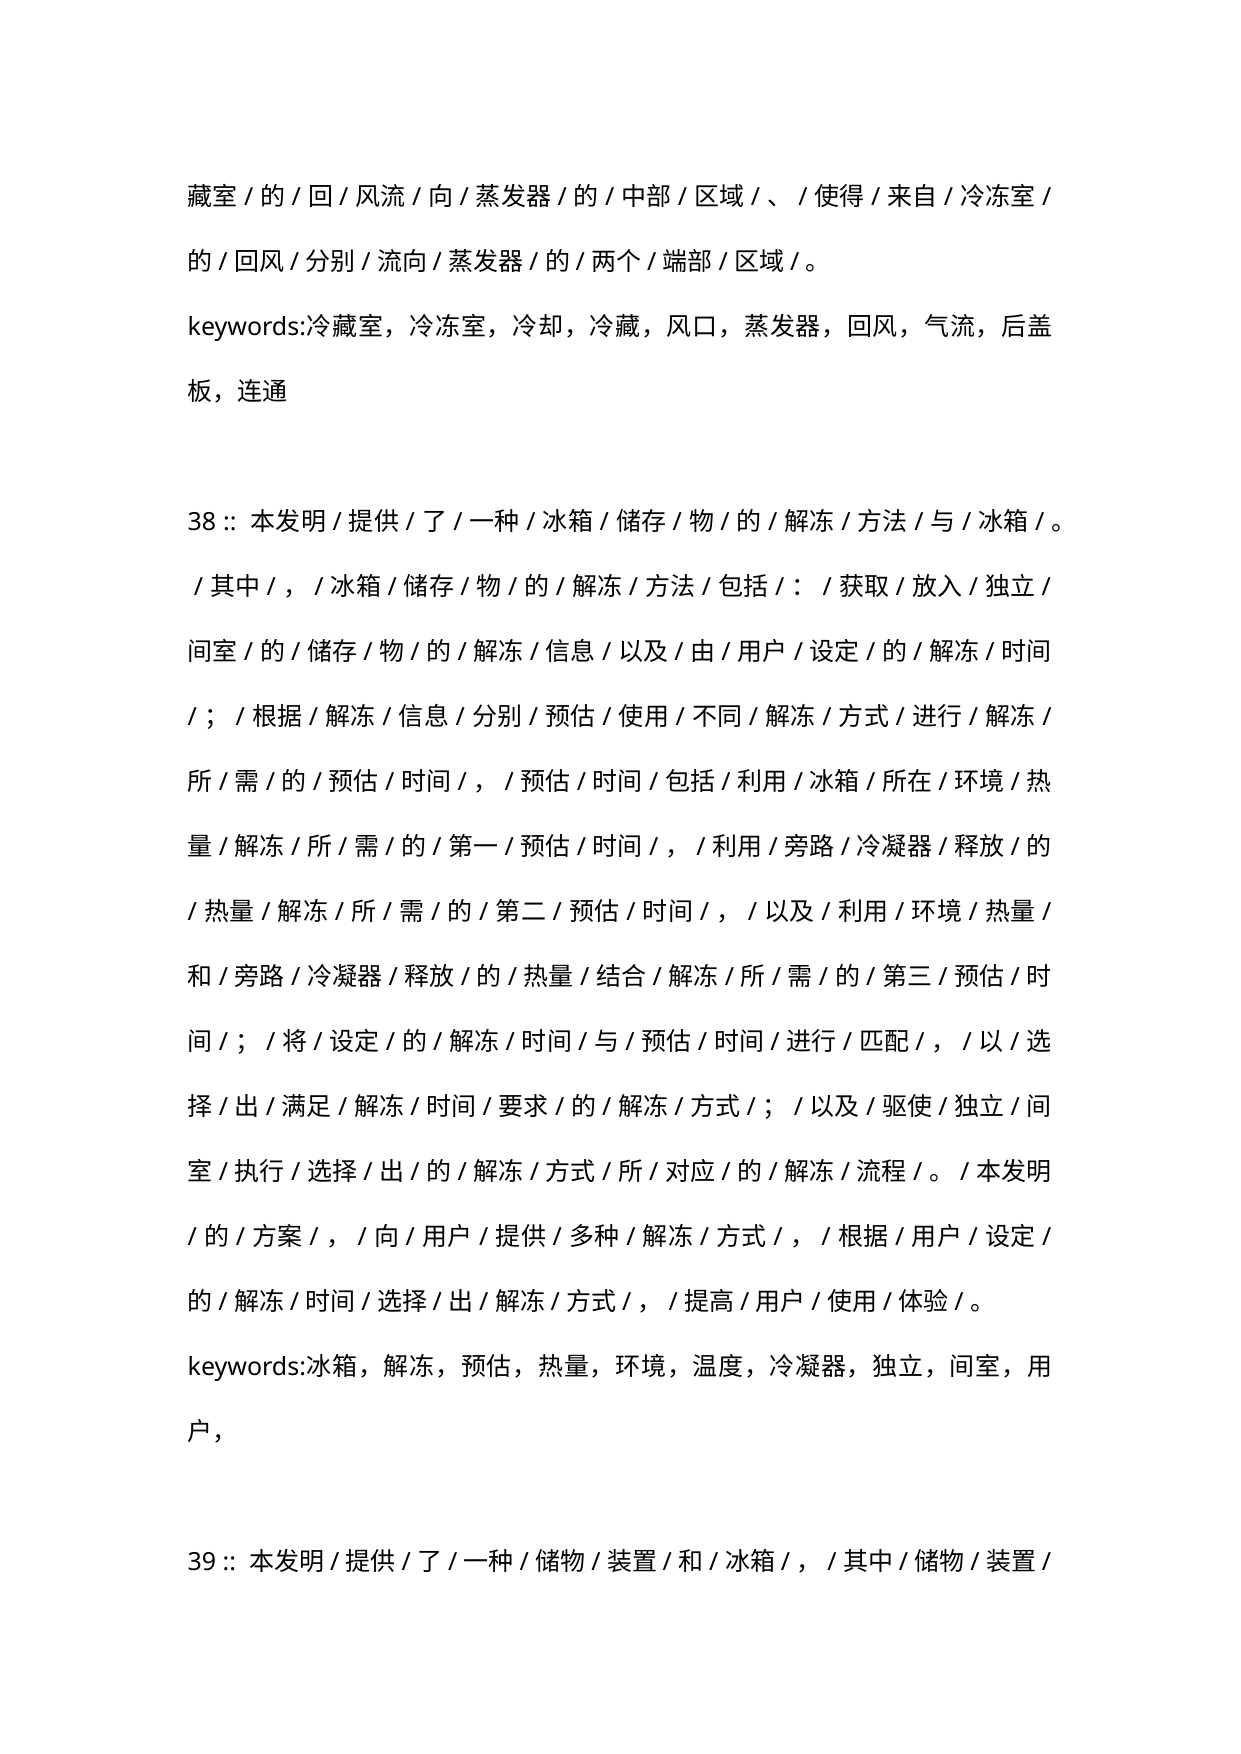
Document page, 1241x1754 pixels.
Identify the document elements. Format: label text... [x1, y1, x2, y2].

text keywords:冷藏室，冷冻室，冷却，冷藏，风口，蒸发器，回风，气流，后盖板，连通 [187, 292, 1053, 422]
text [187, 162, 1053, 292]
text keywords:冰箱，解冻，预估，热量，环境，温度，冷凝器，独立，间室，用户， [187, 1332, 1053, 1462]
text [187, 1527, 1053, 1592]
text 38 :: 本发明 / 提供 / 了 / 一种 / 冰箱 / 储存 / 物 / 的 / 解冻 / 方法 / 与 / 冰箱 / 。 / 其中 / ， / 冰箱 / 储存 / 物 / 的 / 解冻 / 方法 / 包括 / ： / 获取 / 放入 / 独立 / 间室 / 的 / 储存 / 物 / 的 / 解冻 / 信息 / 以及 / 由 / 用户 / 设定 / 的 / 解冻 / 时间 / ； / 根据 / 解冻 / 信息 / 分别 / 预估 / 使用 / 不同 / 解冻 / 方式 / 进行 / 解冻 / 所 / 需 / 的 / 预估 / 时间 / ， / 预估 / 时间 / 包括 / 利用 / 冰箱 / 所在 / 环境 / 热量 / 解冻 / 所 / 需 / 的 / 第一 / 预估 / 时间 / ， / 利用 / 旁路 / 冷凝器 / 释放 / 的 / 热量 / 解冻 / 所 / 需 / 的 / 第二 / 预估 / 时间 / ， / 以及 / 利用 / 环境 / 热量 / 和 / 旁路 / 冷凝器 / 释放 / 的 / 热量 / 结合 / 解冻 / 所 / 需 / 的 / 第三 / 预估 / 时间 / ； / 将 / 设定 / 的 / 解冻 / 时间 / 与 / 预估 / 时间 / 进行 / 匹配 / ， / 以 / 选择 / 出 / 满足 / 解冻 / 时间 / 要求 / 的 / 解冻 / 方式 / ； / 以及 / 驱使 / 独立 / 间室 / 执行 / 选择 / 出 / 的 / 解冻 / 方式 / 所 / 对应 / 的 / 解冻 / 流程 / 。 / 本发明 / 的 / 方案 / ， / 向 / 用户 / 提供 / 多种 / 解冻 / 方式 / ， / 根据 / 用户 / 设定 / 的 / 解冻 / 时间 / 选择 / 出 / 解冻 / 方式 / ， / 提高 / 用户 / 使用 / 体验 / 。 [187, 487, 1053, 1332]
